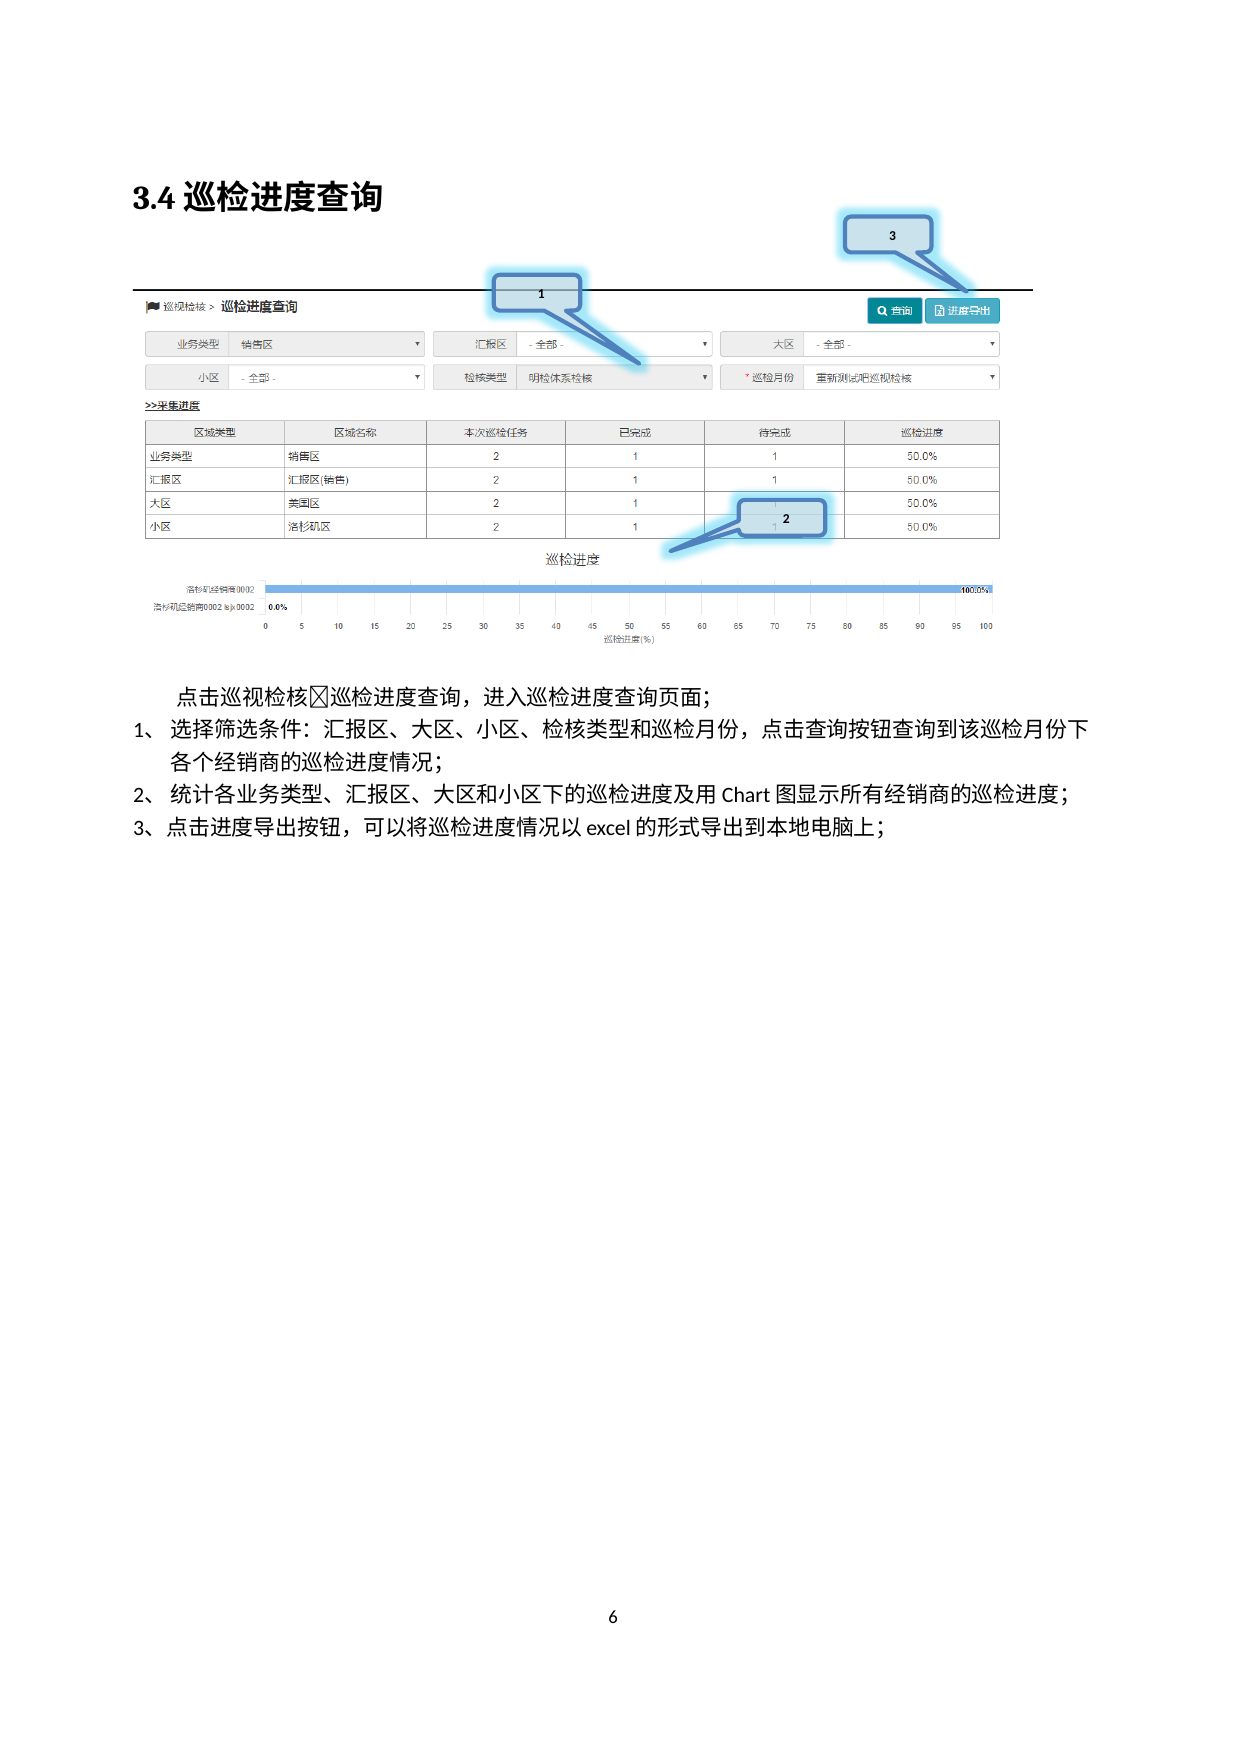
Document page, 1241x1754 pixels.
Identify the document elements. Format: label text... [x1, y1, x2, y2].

text 点击巡视检核巡检进度查询，进入巡检进度查询页面； [133, 679, 1093, 712]
list 统计各业务类型、汇报区、大区和小区下的巡检进度及用Chart图显示所有经销商的巡检进度； [133, 777, 1093, 809]
text 3、点击进度导出按钮，可以将巡检进度情况以excel的形式导出到本地电脑上； [133, 809, 1093, 842]
picture [132, 289, 1033, 671]
list 选择筛选条件：汇报区、大区、小区、检核类型和巡检月份，点击查询按钮查询到该巡检月份下各个经销商的巡检进度情况； [133, 712, 1093, 777]
subtitle 3.4 巡检进度查询 [133, 162, 1093, 227]
